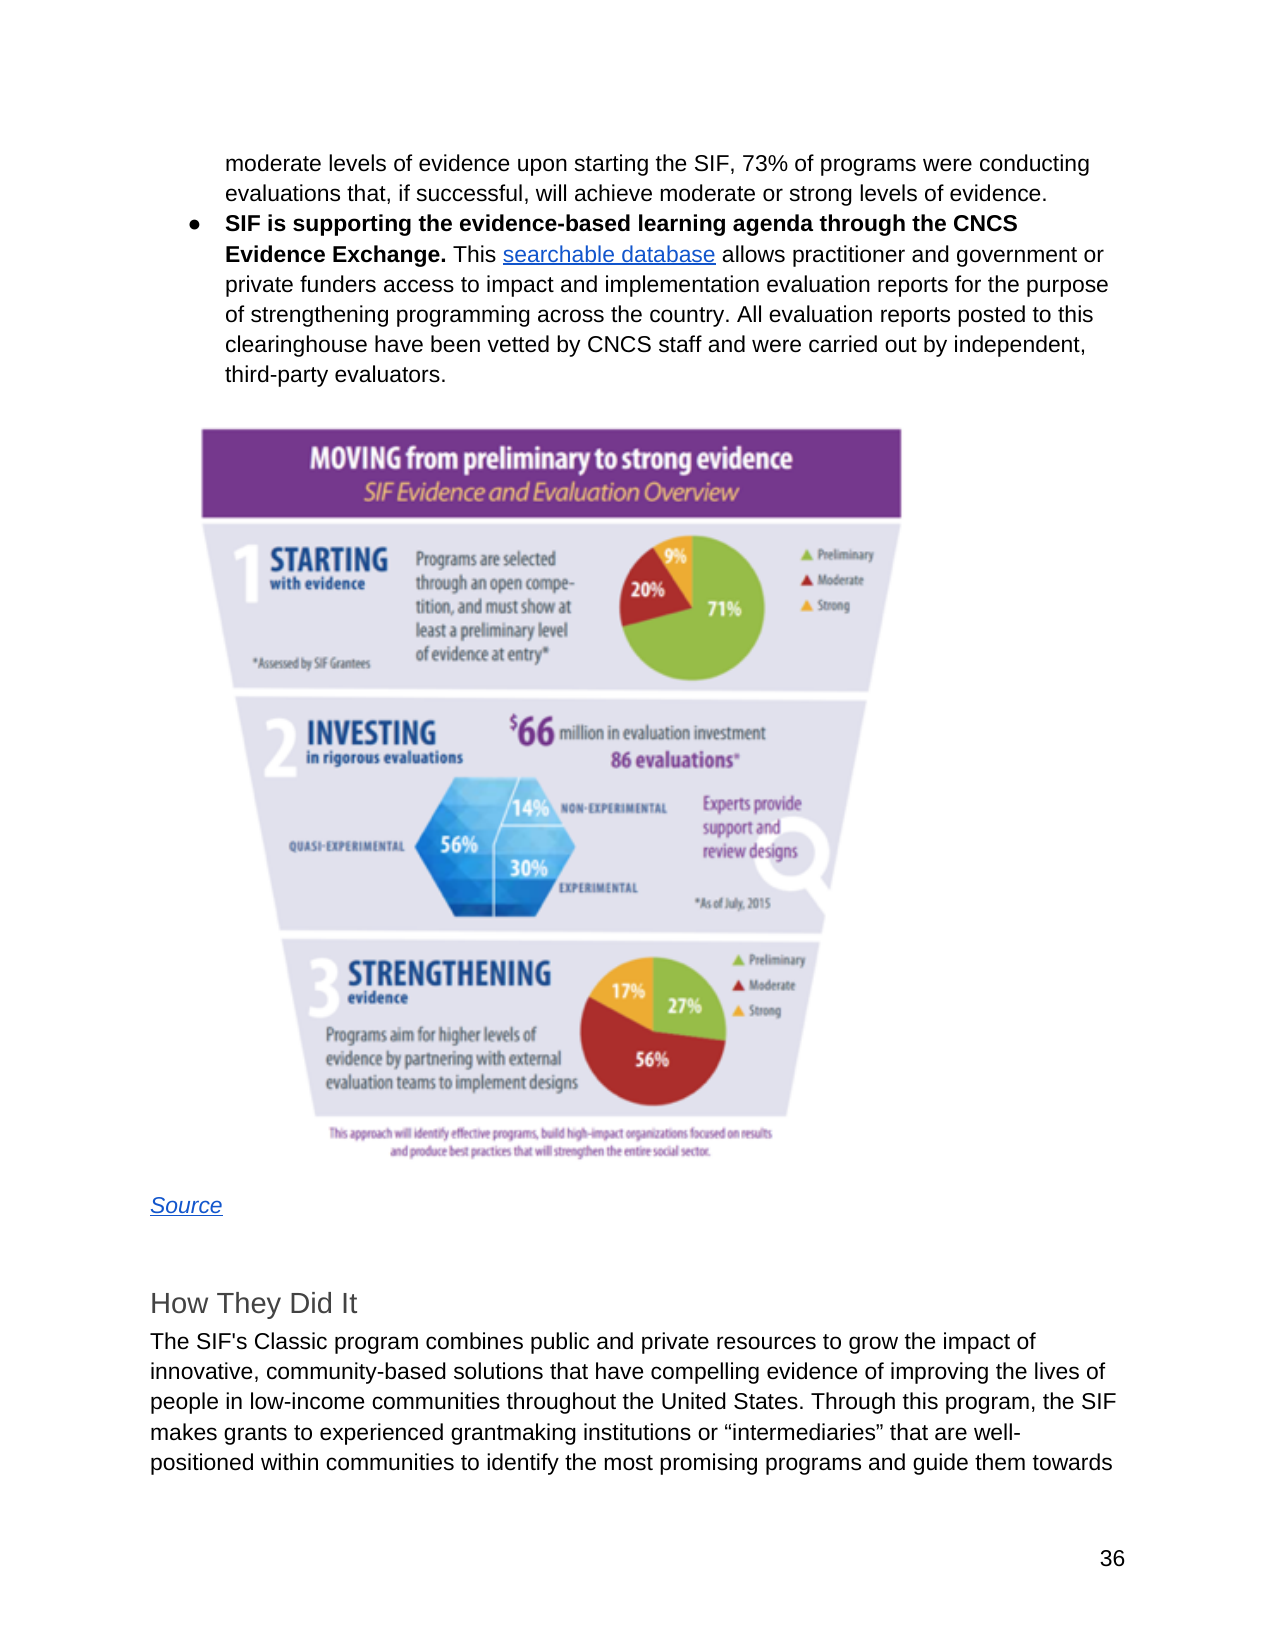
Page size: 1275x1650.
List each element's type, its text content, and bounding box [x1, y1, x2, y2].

list SIF is supporting the evidence-based learning agenda through the CNCS Evidence Exchange. This searchable database allows practitioner and government or private funders access to impact and implementation evaluation reports for the purpose of strengthening programming across the country. All evaluation reports posted to this clearinghouse have been vetted by CNCS staff and were carried out by independent, third-party evaluators. [187, 210, 1125, 388]
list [187, 150, 1125, 207]
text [150, 1328, 1125, 1475]
subtitle How They Did It [150, 1286, 1125, 1319]
text Source [150, 1192, 1125, 1218]
picture [150, 421, 955, 1189]
